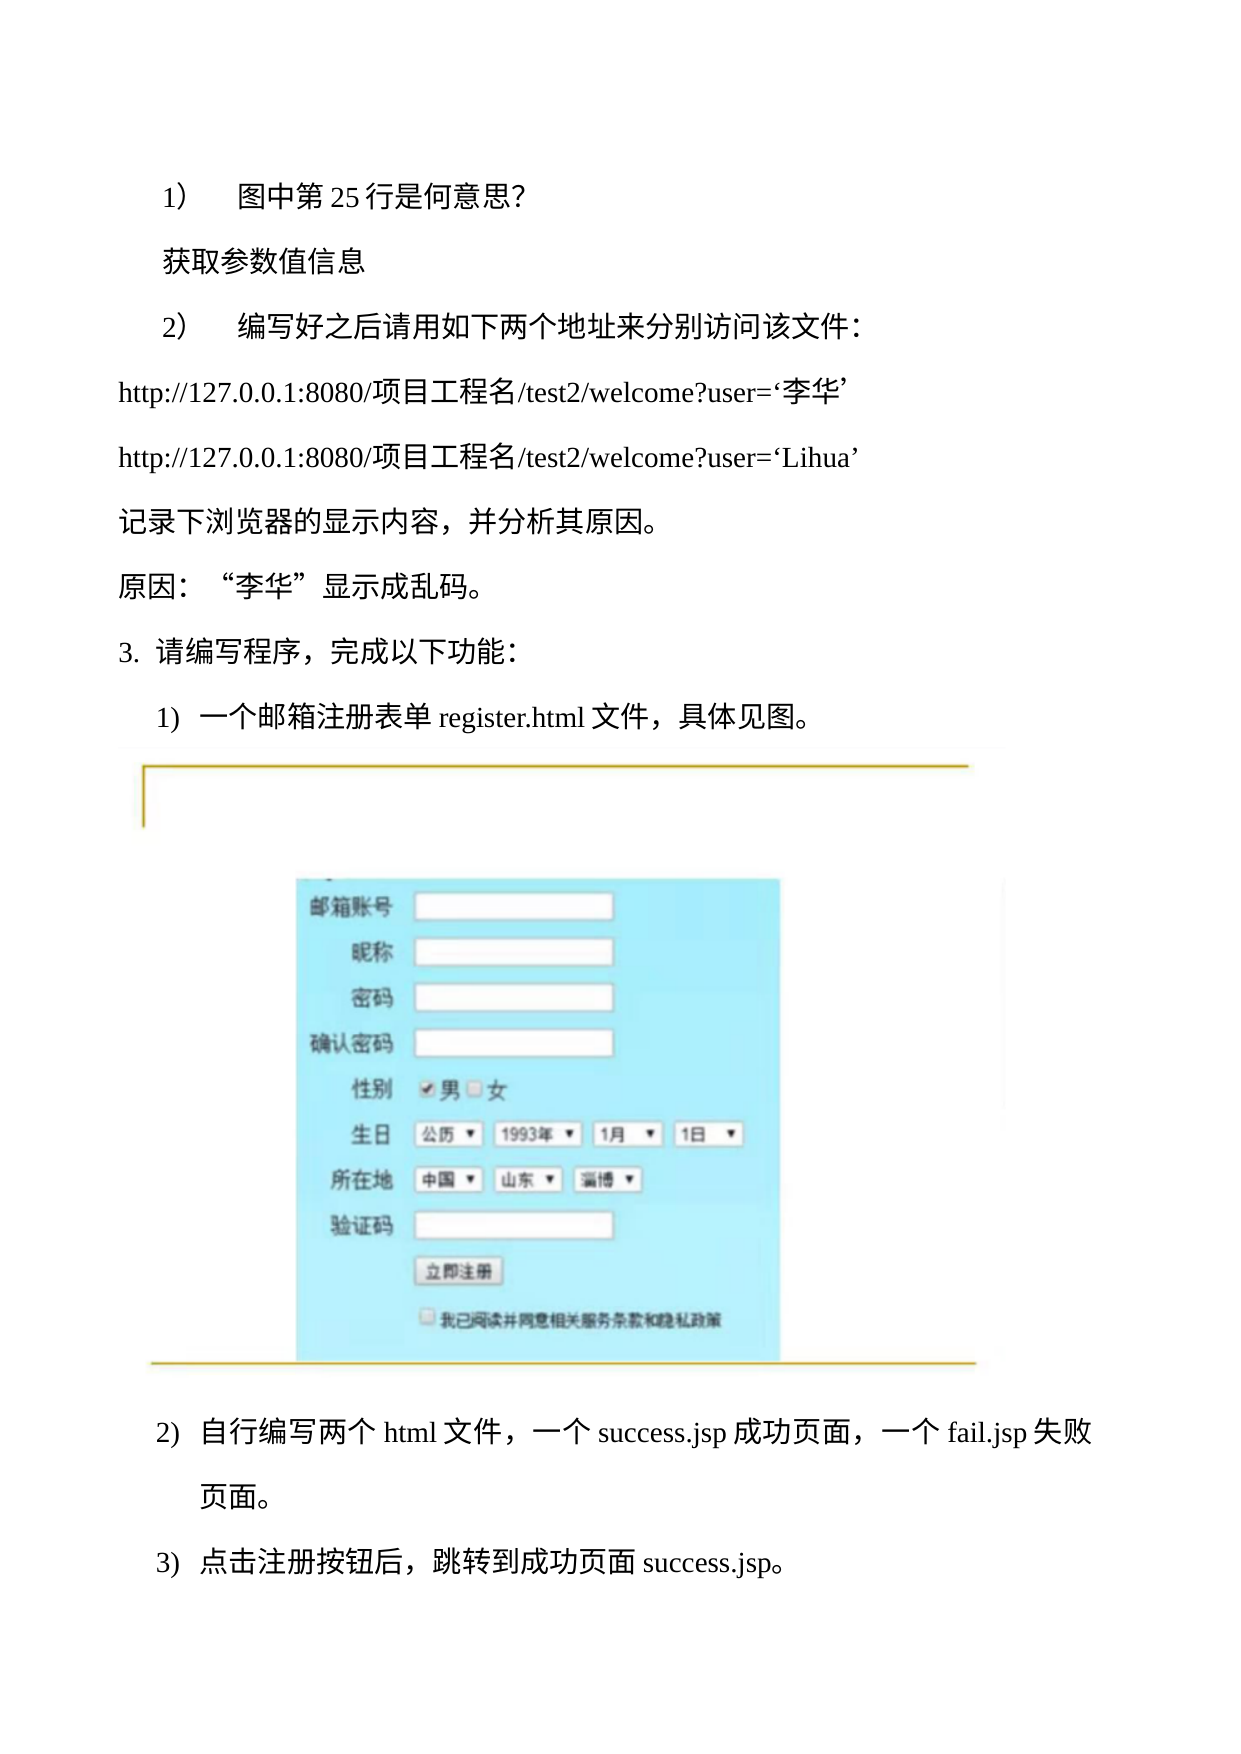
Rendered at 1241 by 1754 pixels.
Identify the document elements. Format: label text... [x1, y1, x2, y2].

list 自行编写两个html文件，一个success.jsp成功页面，一个fail.jsp失败页面。 [156, 1397, 1093, 1527]
list 编写好之后请用如下两个地址来分别访问该文件： [162, 292, 1093, 357]
list 一个邮箱注册表单register.html文件，具体见图。 [156, 682, 1093, 747]
text http://127.0.0.1:8080/项目工程名/test2/welcome?user=‘Lihua’ [118, 422, 1093, 487]
list 图中第25行是何意思？ [162, 162, 1093, 227]
text 原因：“李华”显示成乱码。 [118, 552, 1093, 617]
list 点击注册按钮后，跳转到成功页面success.jsp。 [156, 1527, 1093, 1592]
text 记录下浏览器的显示内容，并分析其原因。 [118, 487, 1093, 552]
list 请编写程序，完成以下功能： [118, 617, 1093, 682]
text http://127.0.0.1:8080/项目工程名/test2/welcome?user=‘李华’ [118, 357, 1093, 422]
picture [118, 747, 1006, 1384]
text 获取参数值信息 [118, 227, 1093, 292]
